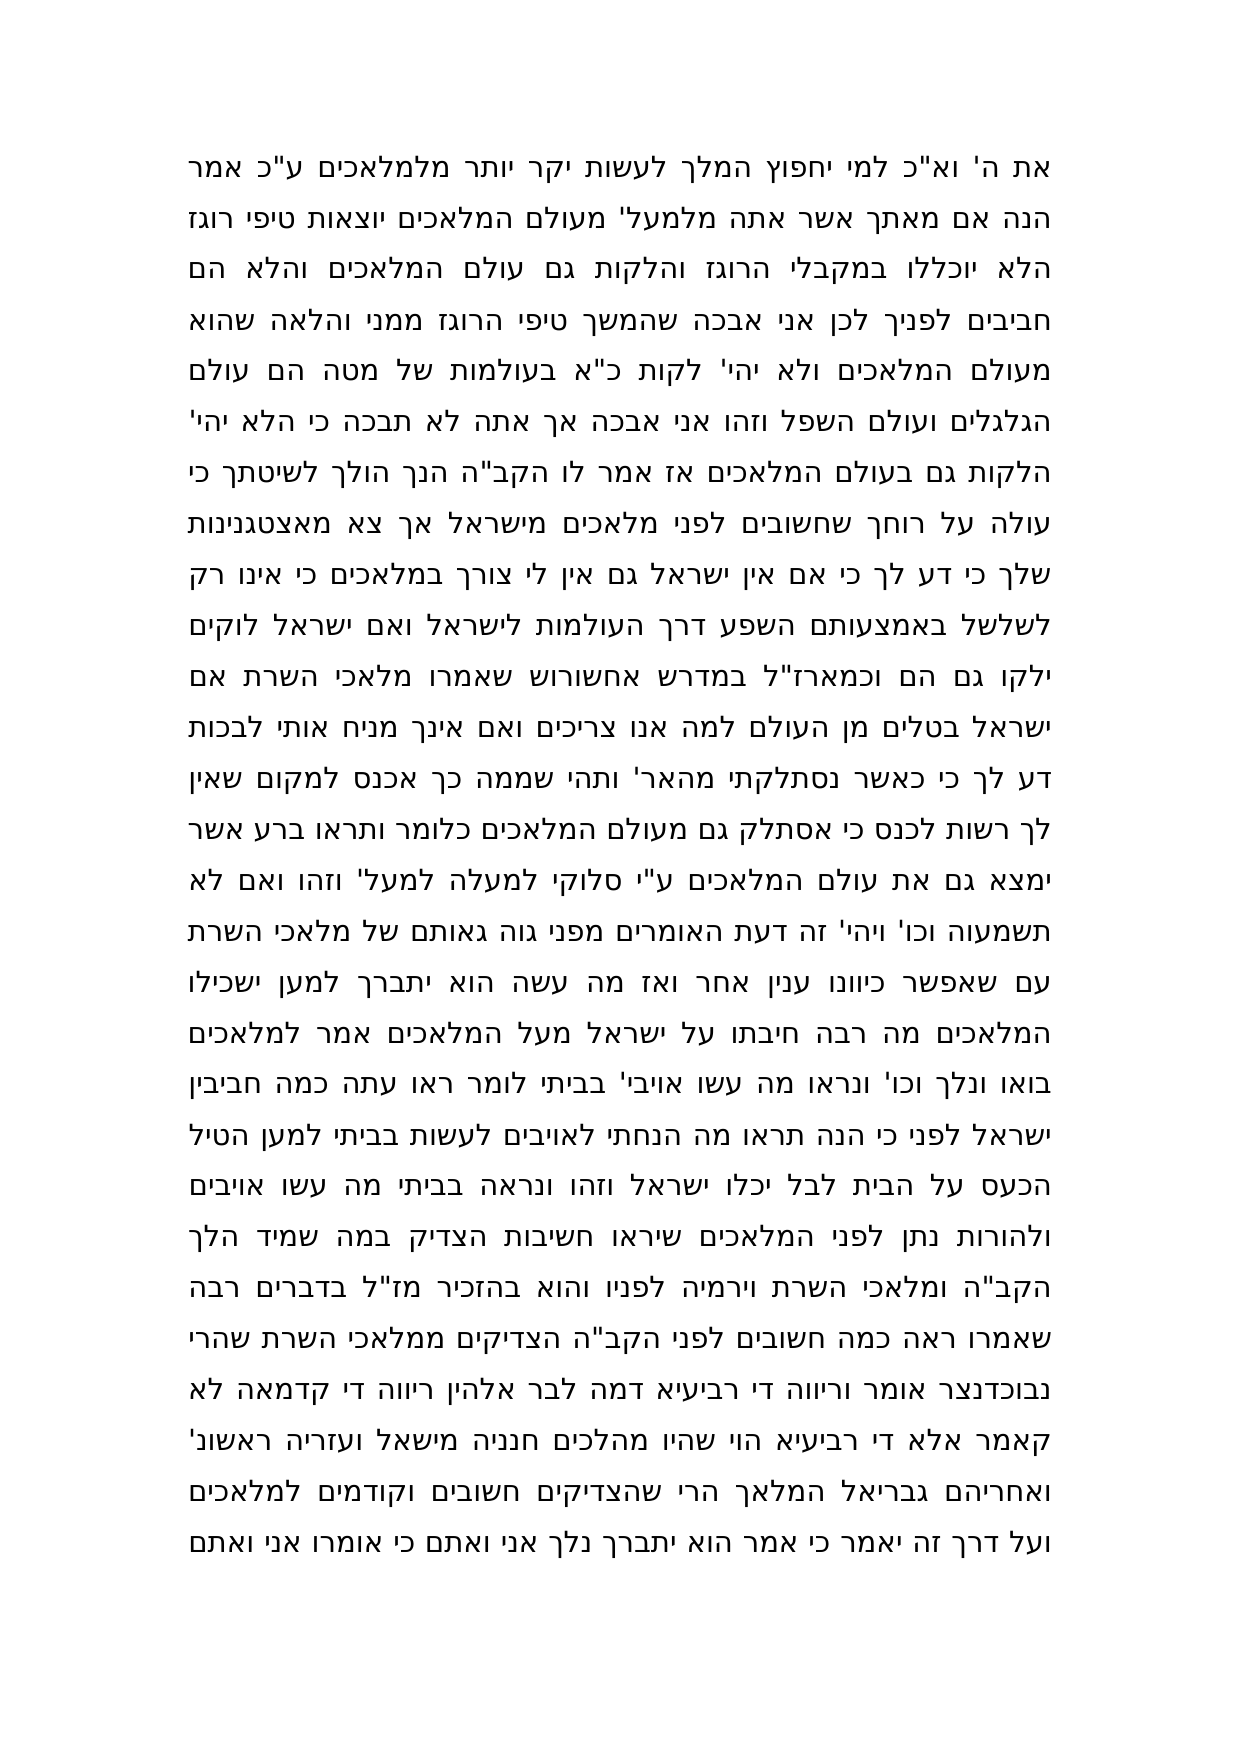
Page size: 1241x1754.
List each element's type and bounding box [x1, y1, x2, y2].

text [187, 150, 1053, 1559]
